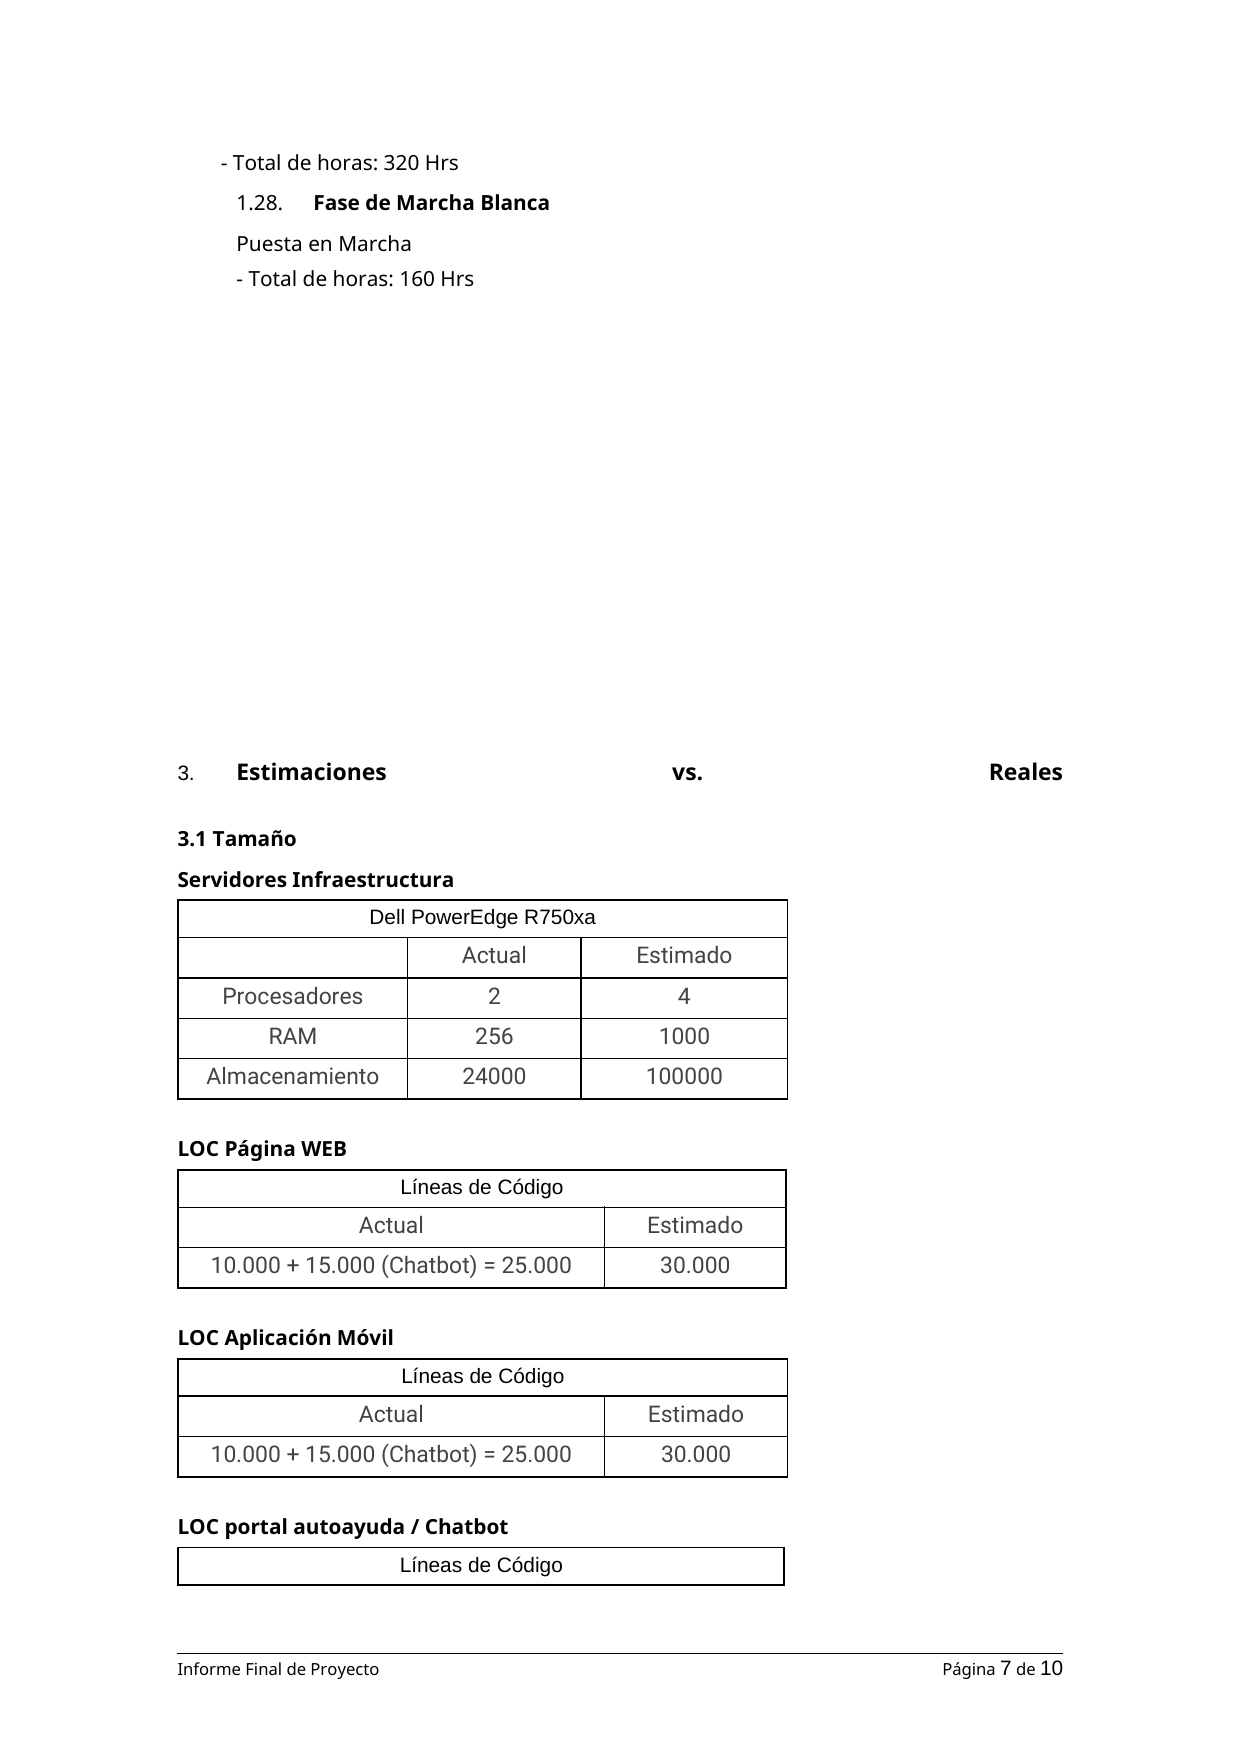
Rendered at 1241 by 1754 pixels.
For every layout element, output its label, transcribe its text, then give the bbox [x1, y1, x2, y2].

table_cell 100000 [582, 1059, 787, 1098]
text - Total de horas: 320 Hrs [177, 148, 1063, 176]
table_header Líneas de Código [179, 1171, 785, 1206]
text Servidores Infraestructura [177, 865, 1063, 893]
text LOC Aplicación Móvil [177, 1323, 1063, 1352]
table_cell 4 [582, 979, 787, 1017]
text 3.1 Tamaño [177, 824, 1063, 852]
table_cell Almacenamiento [179, 1059, 407, 1098]
table_cell Estimado [582, 938, 787, 977]
table_cell Procesadores [179, 979, 407, 1017]
table_cell Actual [179, 1208, 604, 1247]
table_header Líneas de Código [179, 1360, 787, 1395]
table_cell 10.000 + 15.000 (Chatbot) = 25.000 [179, 1248, 604, 1287]
table_cell 24000 [408, 1059, 580, 1098]
table_cell RAM [179, 1019, 407, 1058]
text LOC portal autoayuda / Chatbot [177, 1512, 1063, 1541]
text LOC Página WEB [177, 1134, 1063, 1163]
table_cell 1000 [582, 1019, 787, 1058]
table_cell 10.000 + 15.000 (Chatbot) = 25.000 [179, 1437, 604, 1476]
text Puesta en Marcha [236, 229, 1063, 258]
table_header Líneas de Código [179, 1548, 783, 1584]
table_cell [179, 938, 407, 977]
list Estimaciones vs. Reales [177, 756, 1063, 811]
table_cell Estimado [605, 1397, 787, 1436]
table_cell 2 [408, 979, 580, 1017]
table_cell 30.000 [605, 1248, 785, 1287]
text - Total de horas: 160 Hrs [236, 264, 1063, 293]
table_cell Actual [408, 938, 580, 977]
table_header Dell PowerEdge R750xa [179, 901, 787, 937]
table_cell Estimado [605, 1208, 785, 1247]
list Fase de Marcha Blanca [236, 188, 1063, 217]
table_cell 30.000 [605, 1437, 787, 1476]
table_cell 256 [408, 1019, 580, 1058]
table_cell Actual [179, 1397, 604, 1436]
